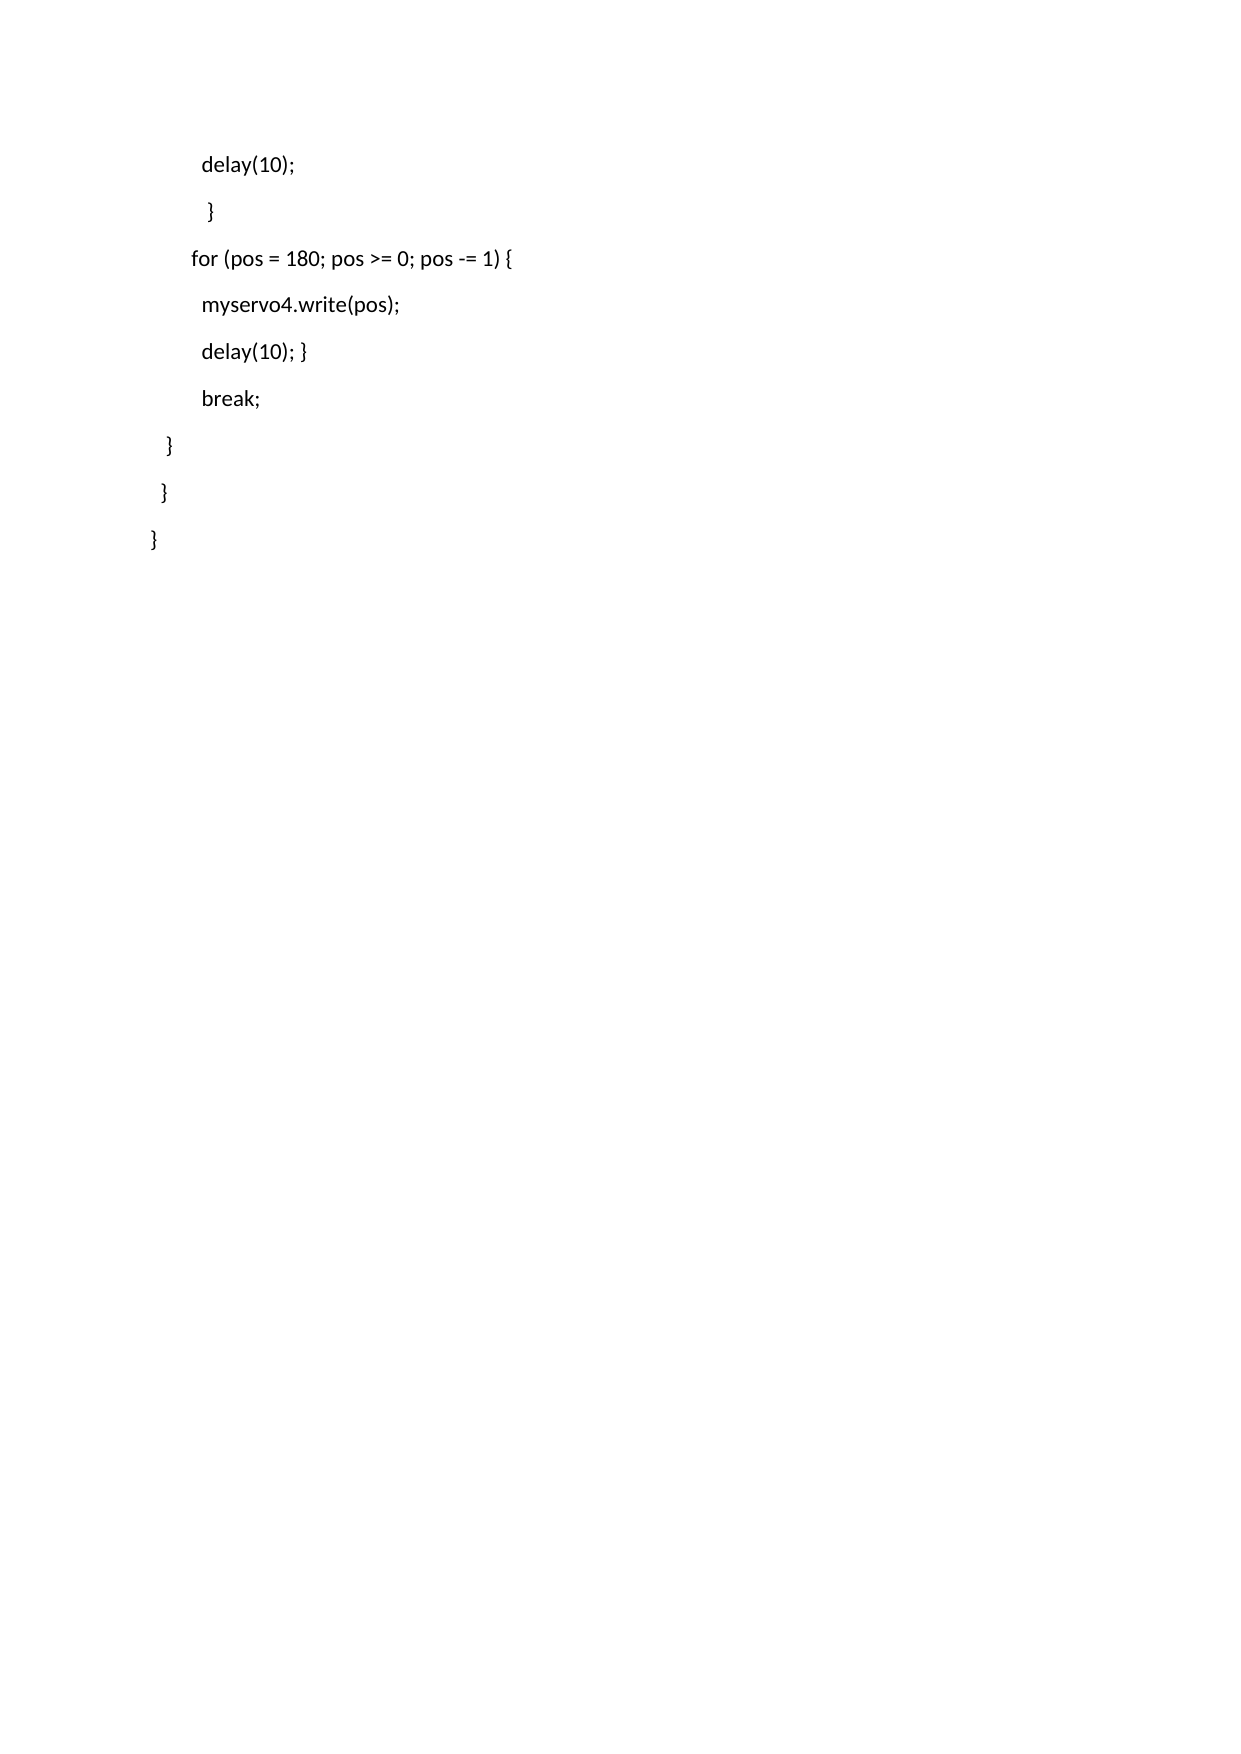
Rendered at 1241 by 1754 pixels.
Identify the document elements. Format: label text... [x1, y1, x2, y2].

text delay(10); [150, 150, 1090, 178]
text } [150, 431, 1090, 459]
text } [150, 525, 1090, 553]
text } [150, 478, 1090, 506]
text myservo4.write(pos); [150, 291, 1090, 319]
text break; [150, 384, 1090, 412]
text } [150, 197, 1090, 225]
text delay(10); } [150, 337, 1090, 366]
text for (pos = 180; pos >= 0; pos -= 1) { [150, 244, 1090, 272]
